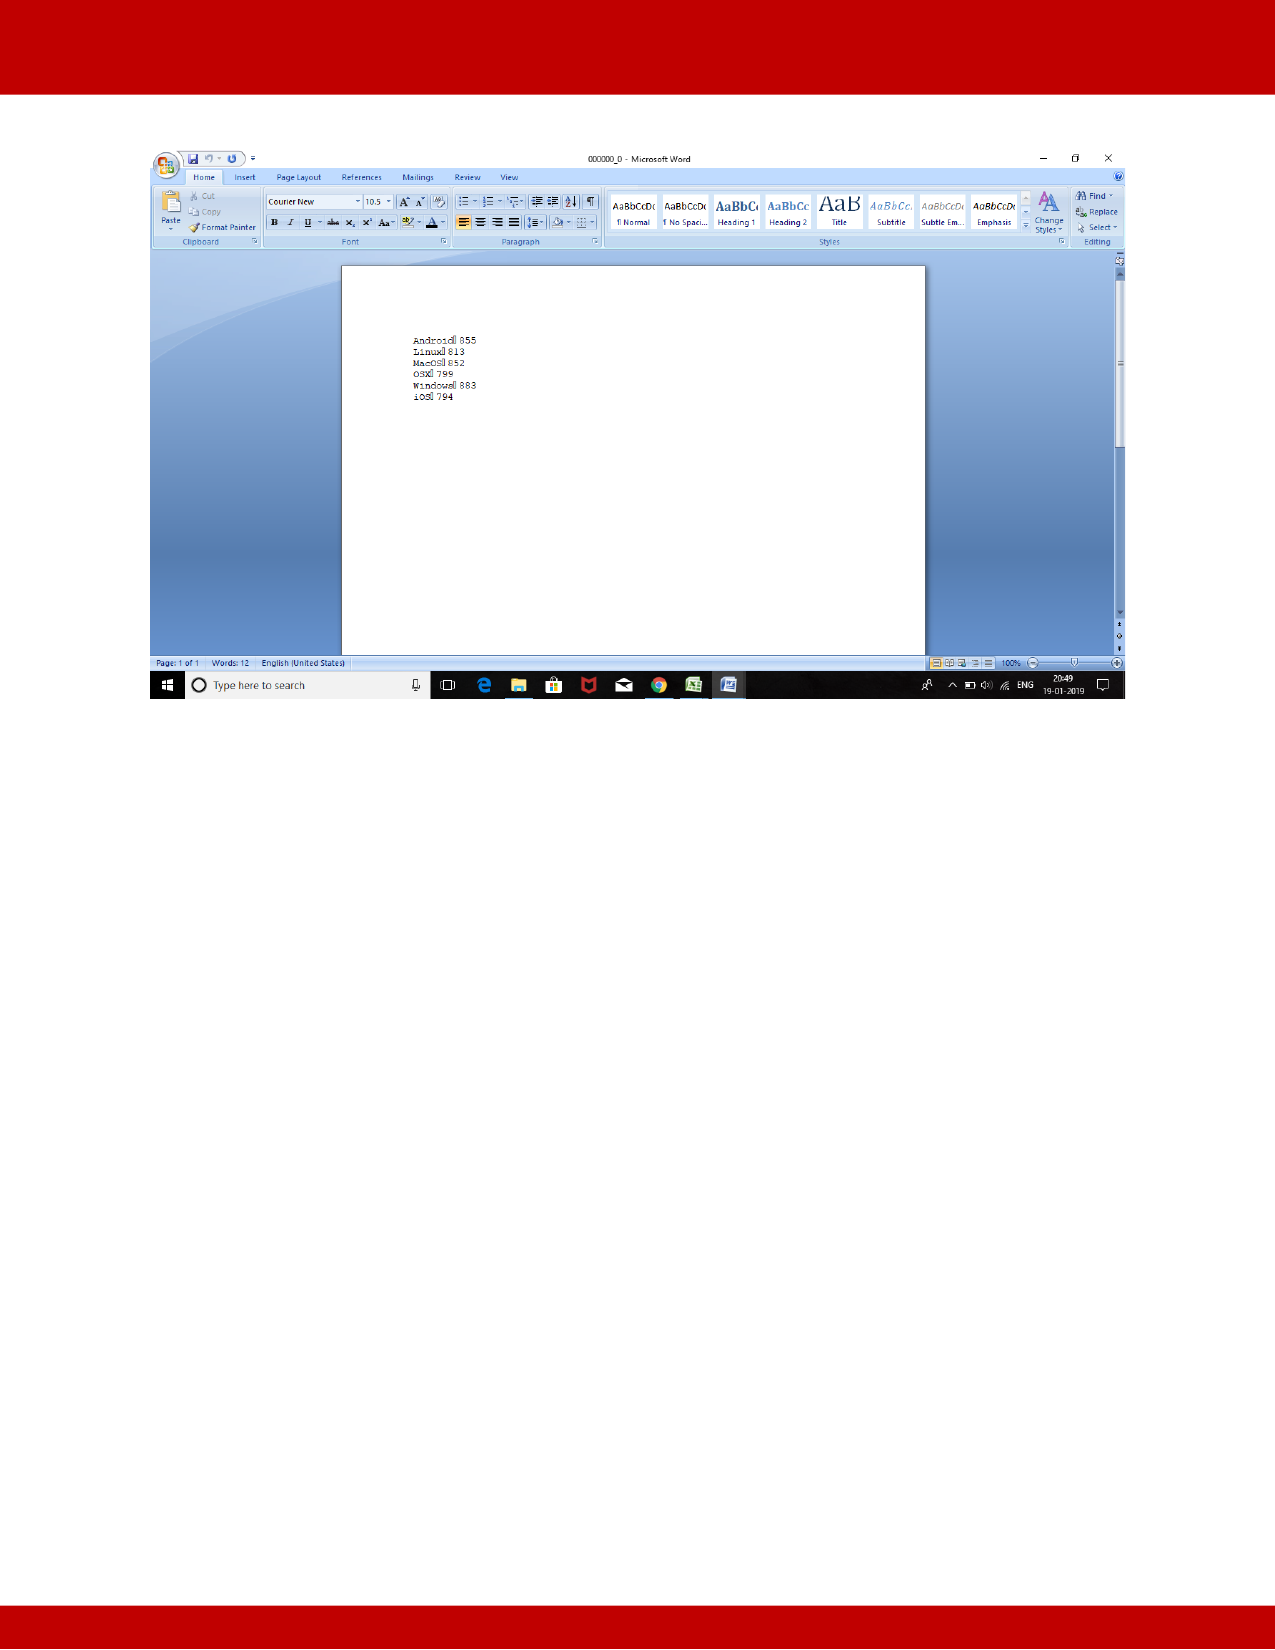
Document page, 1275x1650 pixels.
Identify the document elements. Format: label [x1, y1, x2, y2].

picture [150, 150, 1125, 699]
